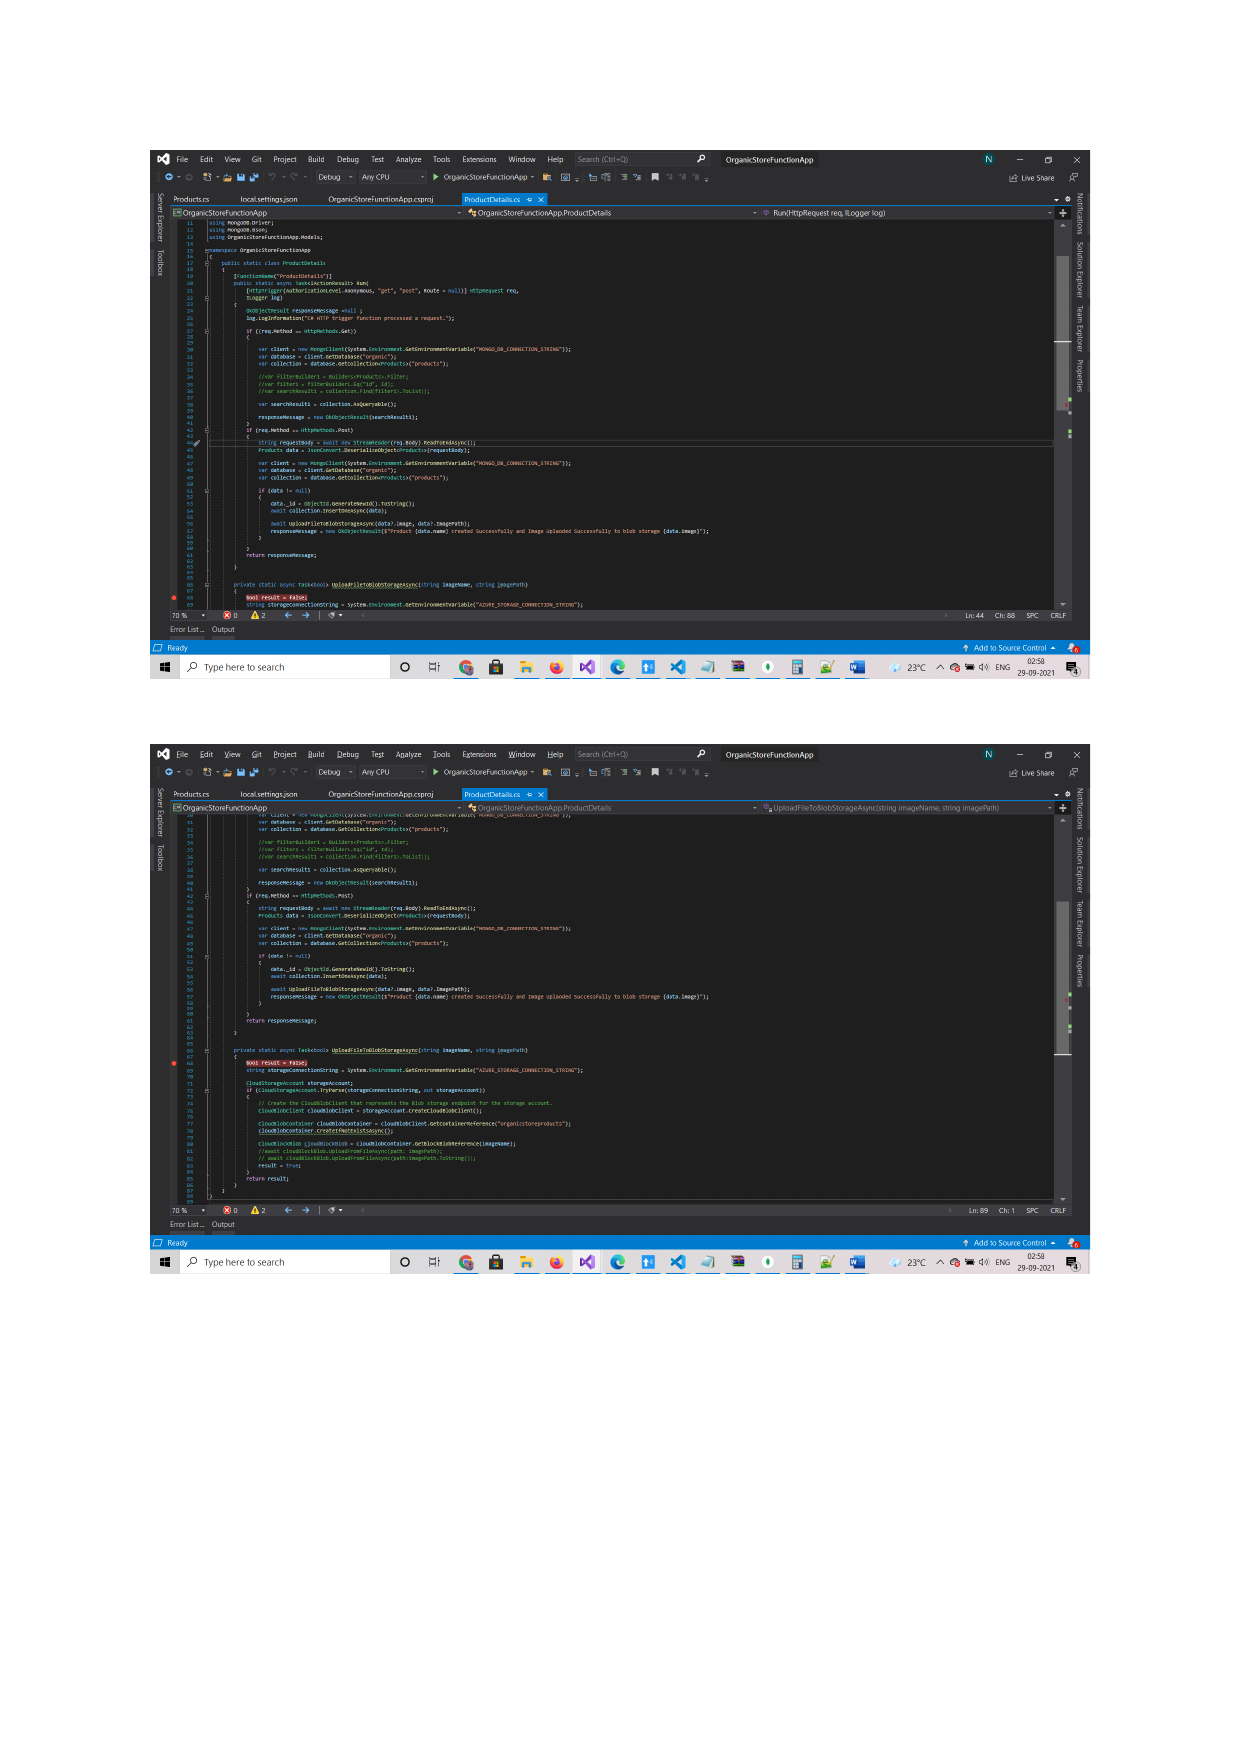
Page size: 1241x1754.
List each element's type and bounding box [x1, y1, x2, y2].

picture [150, 150, 1091, 679]
picture [150, 744, 1091, 1274]
